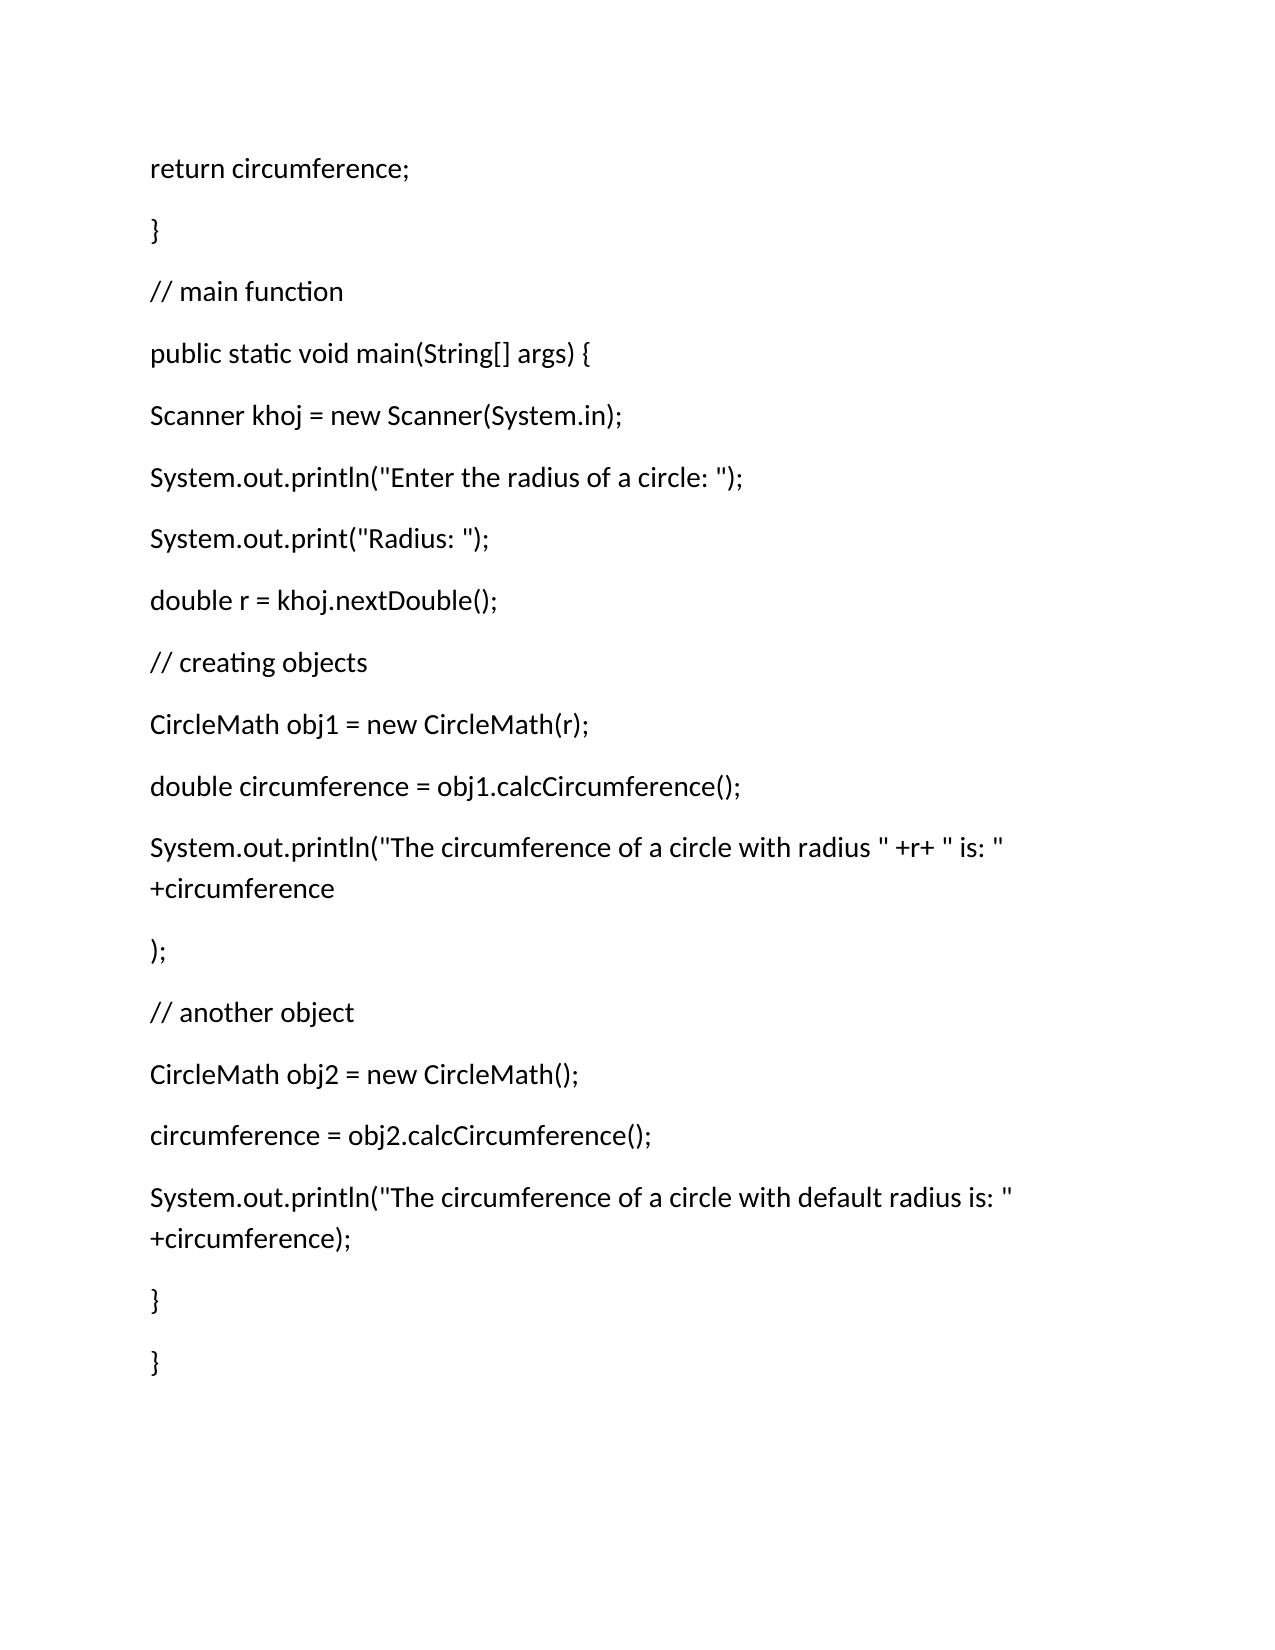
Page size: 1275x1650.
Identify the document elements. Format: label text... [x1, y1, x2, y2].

text System.out.println("The circumference of a circle with radius " +r+ " is: " +circumference [150, 829, 1125, 906]
text public static void main(String[] args) { [150, 335, 1125, 371]
text System.out.println("The circumference of a circle with default radius is: " +circumference); [150, 1179, 1125, 1256]
text // another object [150, 994, 1125, 1029]
text CircleMath obj1 = new CircleMath(r); [150, 706, 1125, 742]
text } [150, 1344, 1125, 1379]
text System.out.println("Enter the radius of a circle: "); [150, 459, 1125, 494]
text // main function [150, 273, 1125, 309]
text ); [150, 932, 1125, 968]
text double circumference = obj1.calcCircumference(); [150, 768, 1125, 803]
text } [150, 212, 1125, 247]
text Scanner khoj = new Scanner(System.in); [150, 397, 1125, 433]
text return circumference; [150, 150, 1125, 186]
text double r = khoj.nextDouble(); [150, 582, 1125, 618]
text // creating objects [150, 644, 1125, 680]
text System.out.print("Radius: "); [150, 521, 1125, 556]
text circumference = obj2.calcCircumference(); [150, 1117, 1125, 1153]
text } [150, 1282, 1125, 1318]
text CircleMath obj2 = new CircleMath(); [150, 1056, 1125, 1091]
